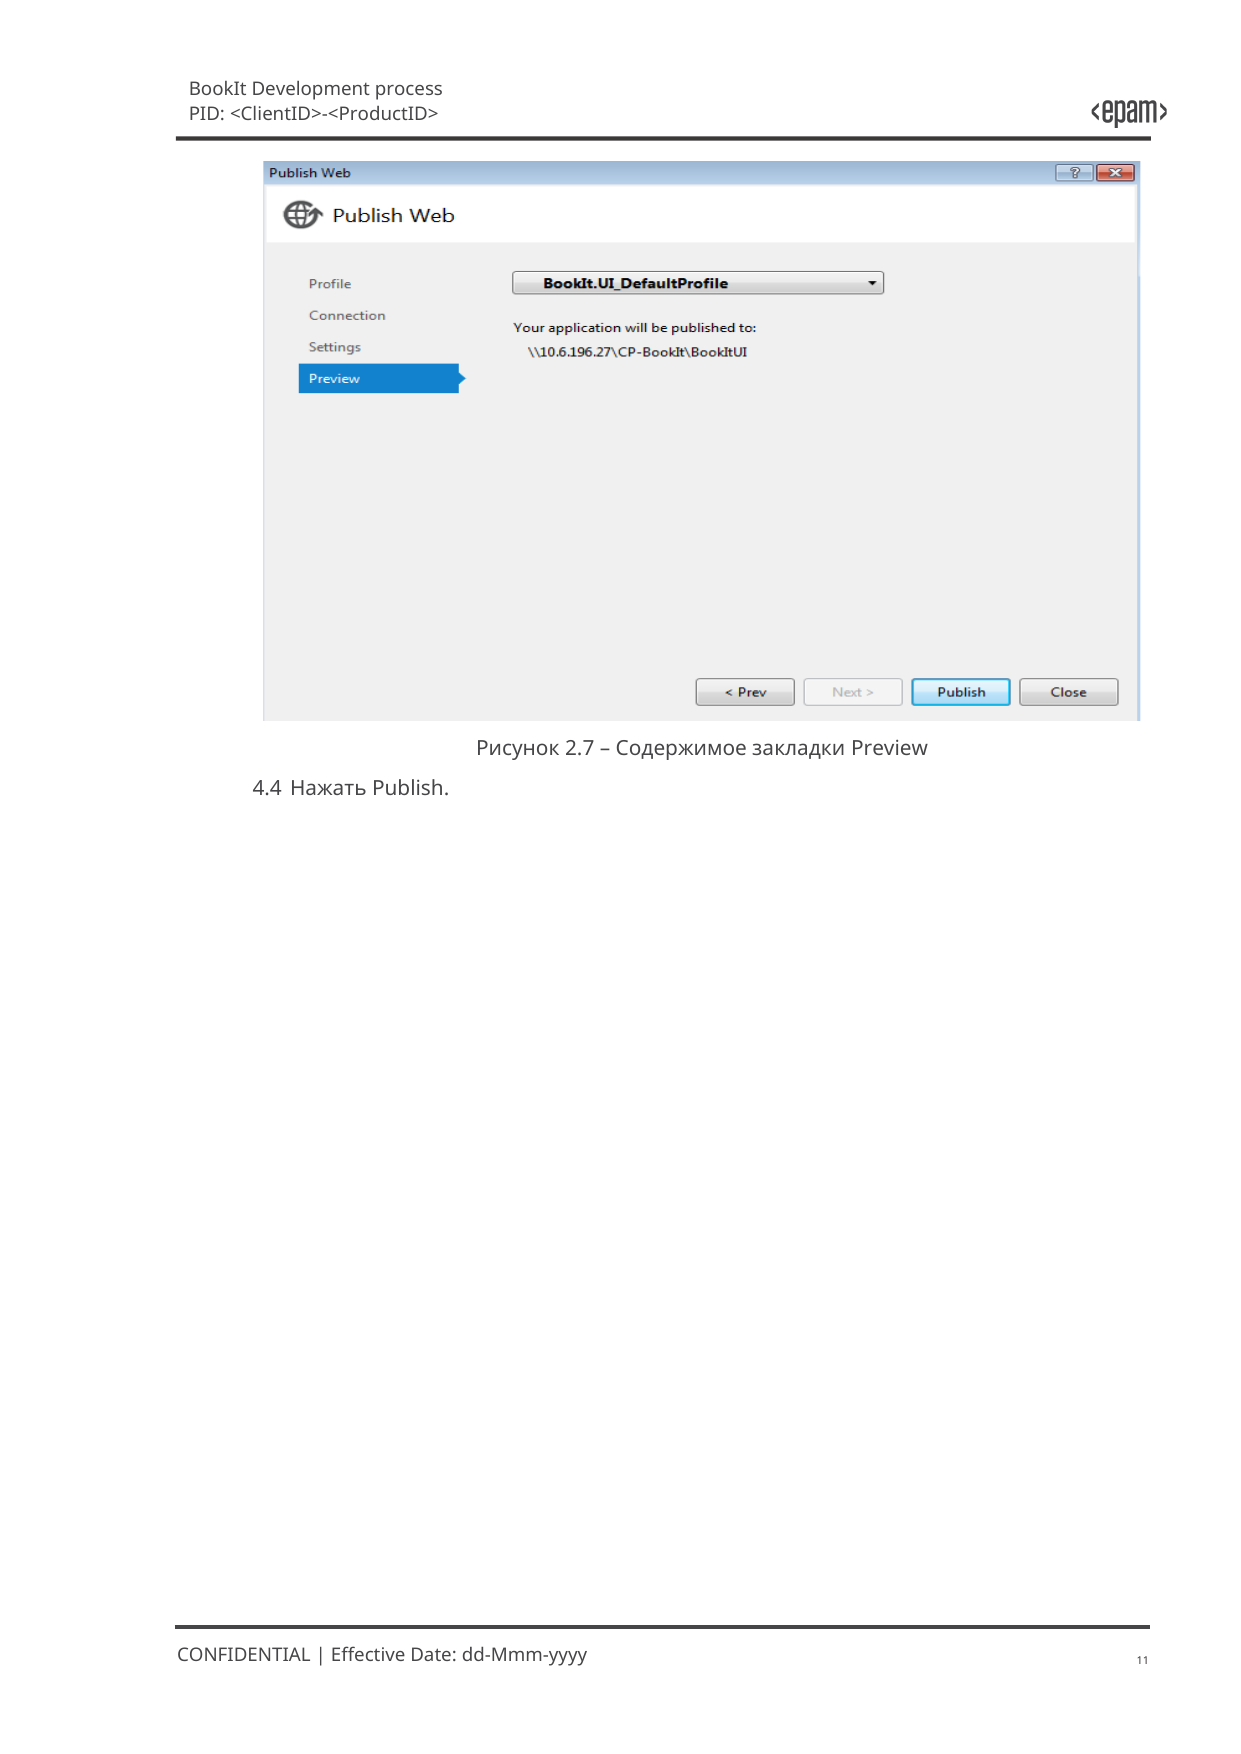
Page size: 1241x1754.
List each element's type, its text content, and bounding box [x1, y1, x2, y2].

text Рисунок 2.7 – Содержимое закладки Preview [252, 733, 1152, 761]
list Нажать Publish. [252, 773, 1152, 802]
picture [263, 161, 1141, 721]
